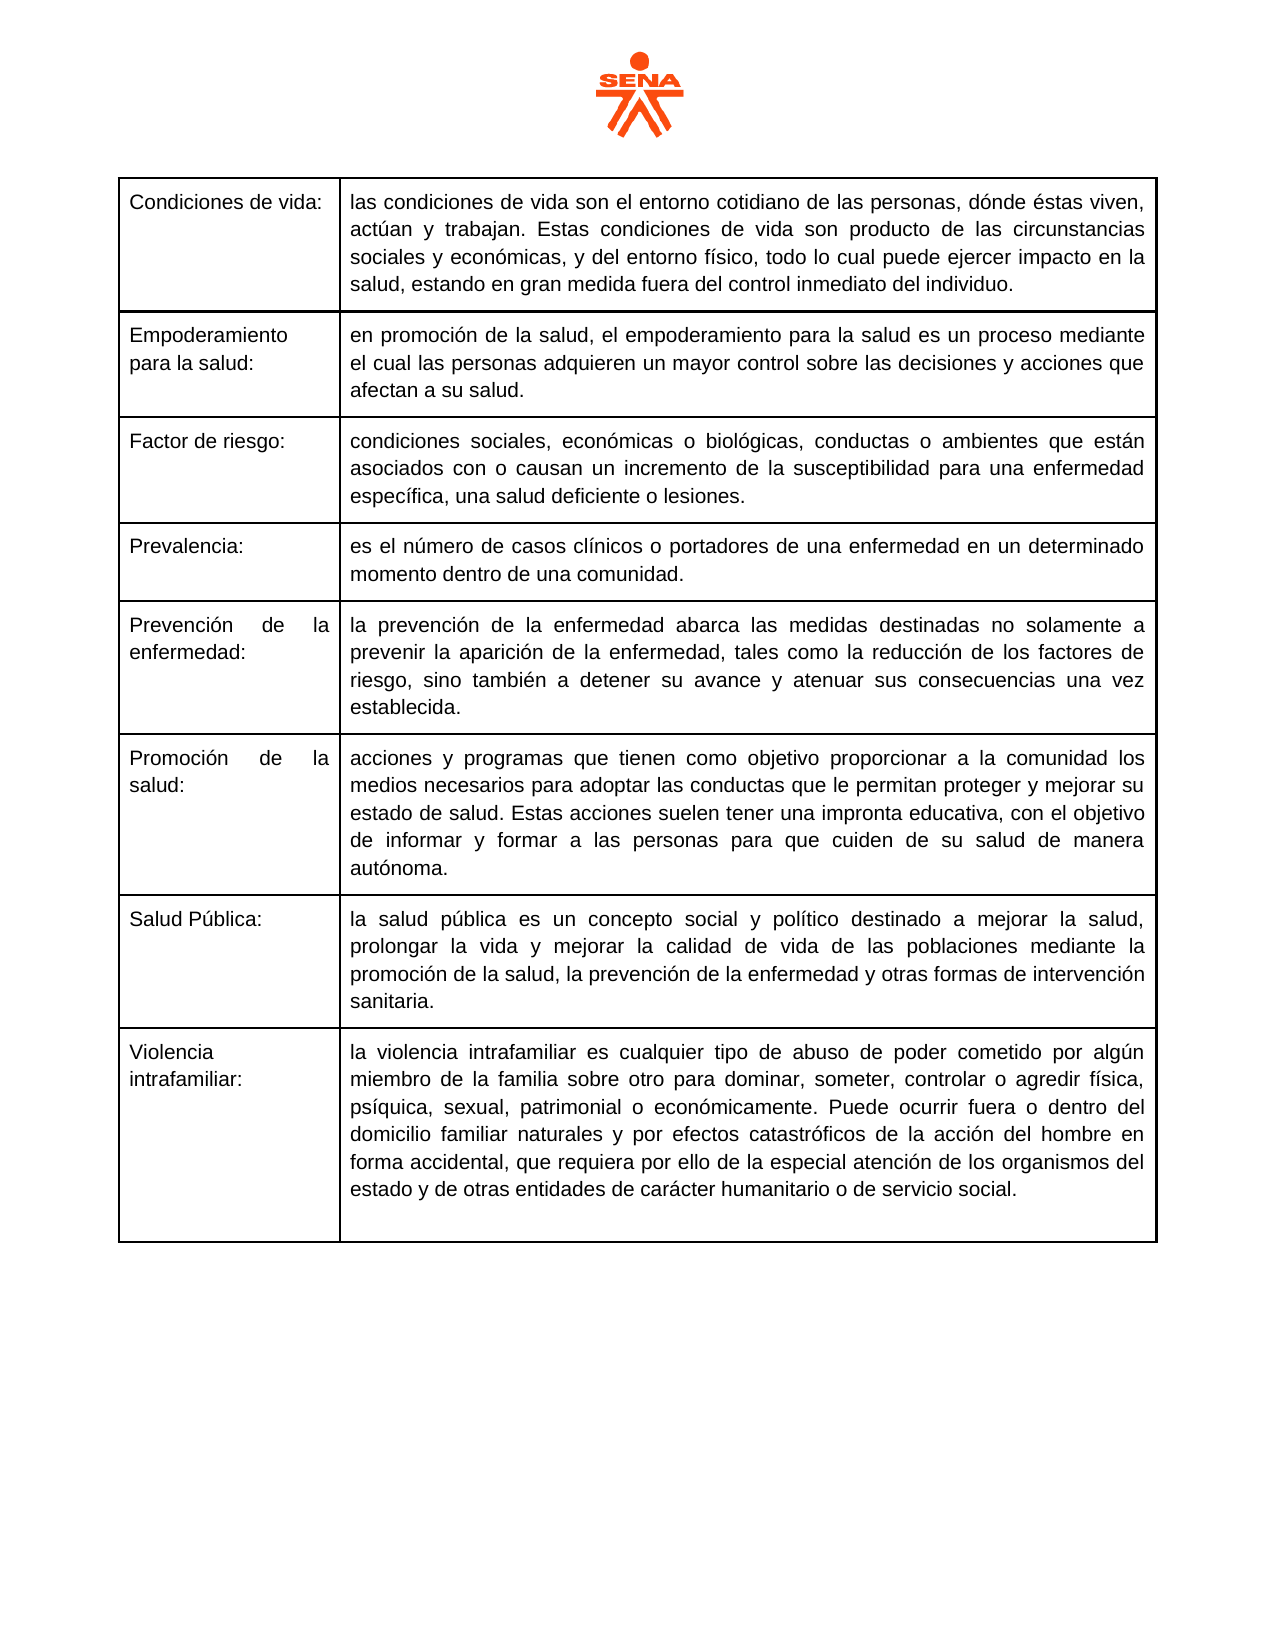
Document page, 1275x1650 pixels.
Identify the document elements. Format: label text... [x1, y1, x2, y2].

table_cell Prevención de la enfermedad: [120, 602, 339, 733]
picture [585, 48, 690, 142]
table_cell Condiciones de vida: [120, 179, 339, 310]
table_cell condiciones sociales, económicas o biológicas, conductas o ambientes que están asociados con o causan un incremento de la susceptibilidad para una enfermedad específica, una salud deficiente o lesiones. [341, 418, 1155, 522]
table_cell las condiciones de vida son el entorno cotidiano de las personas, dónde éstas viven, actúan y trabajan. Estas condiciones de vida son producto de las circunstancias sociales y económicas, y del entorno físico, todo lo cual puede ejercer impacto en la salud, estando en gran medida fuera del control inmediato del individuo. [341, 179, 1155, 310]
table_cell la violencia intrafamiliar es cualquier tipo de abuso de poder cometido por algún miembro de la familia sobre otro para dominar, someter, controlar o agredir física, psíquica, sexual, patrimonial o económicamente. Puede ocurrir fuera o dentro del domicilio familiar naturales y por efectos catastróficos de la acción del hombre en forma accidental, que requiera por ello de la especial atención de los organismos del estado y de otras entidades de carácter humanitario o de servicio social. [341, 1029, 1155, 1241]
table_cell en promoción de la salud, el empoderamiento para la salud es un proceso mediante el cual las personas adquieren un mayor control sobre las decisiones y acciones que afectan a su salud. [341, 313, 1155, 416]
table_cell Salud Pública: [120, 896, 339, 1027]
table_cell la prevención de la enfermedad abarca las medidas destinadas no solamente a prevenir la aparición de la enfermedad, tales como la reducción de los factores de riesgo, sino también a detener su avance y atenuar sus consecuencias una vez establecida. [341, 602, 1155, 733]
table_cell Prevalencia: [120, 524, 339, 600]
table_cell es el número de casos clínicos o portadores de una enfermedad en un determinado momento dentro de una comunidad. [341, 524, 1155, 600]
table_cell acciones y programas que tienen como objetivo proporcionar a la comunidad los medios necesarios para adoptar las conductas que le permitan proteger y mejorar su estado de salud. Estas acciones suelen tener una impronta educativa, con el objetivo de informar y formar a las personas para que cuiden de su salud de manera autónoma. [341, 735, 1155, 894]
table_cell Factor de riesgo: [120, 418, 339, 522]
table_cell Empoderamiento para la salud: [120, 313, 339, 416]
table_cell Promoción de la salud: [120, 735, 339, 894]
table_cell la salud pública es un concepto social y político destinado a mejorar la salud, prolongar la vida y mejorar la calidad de vida de las poblaciones mediante la promoción de la salud, la prevención de la enfermedad y otras formas de intervención sanitaria. [341, 896, 1155, 1027]
table_cell Violencia intrafamiliar: [120, 1029, 339, 1241]
